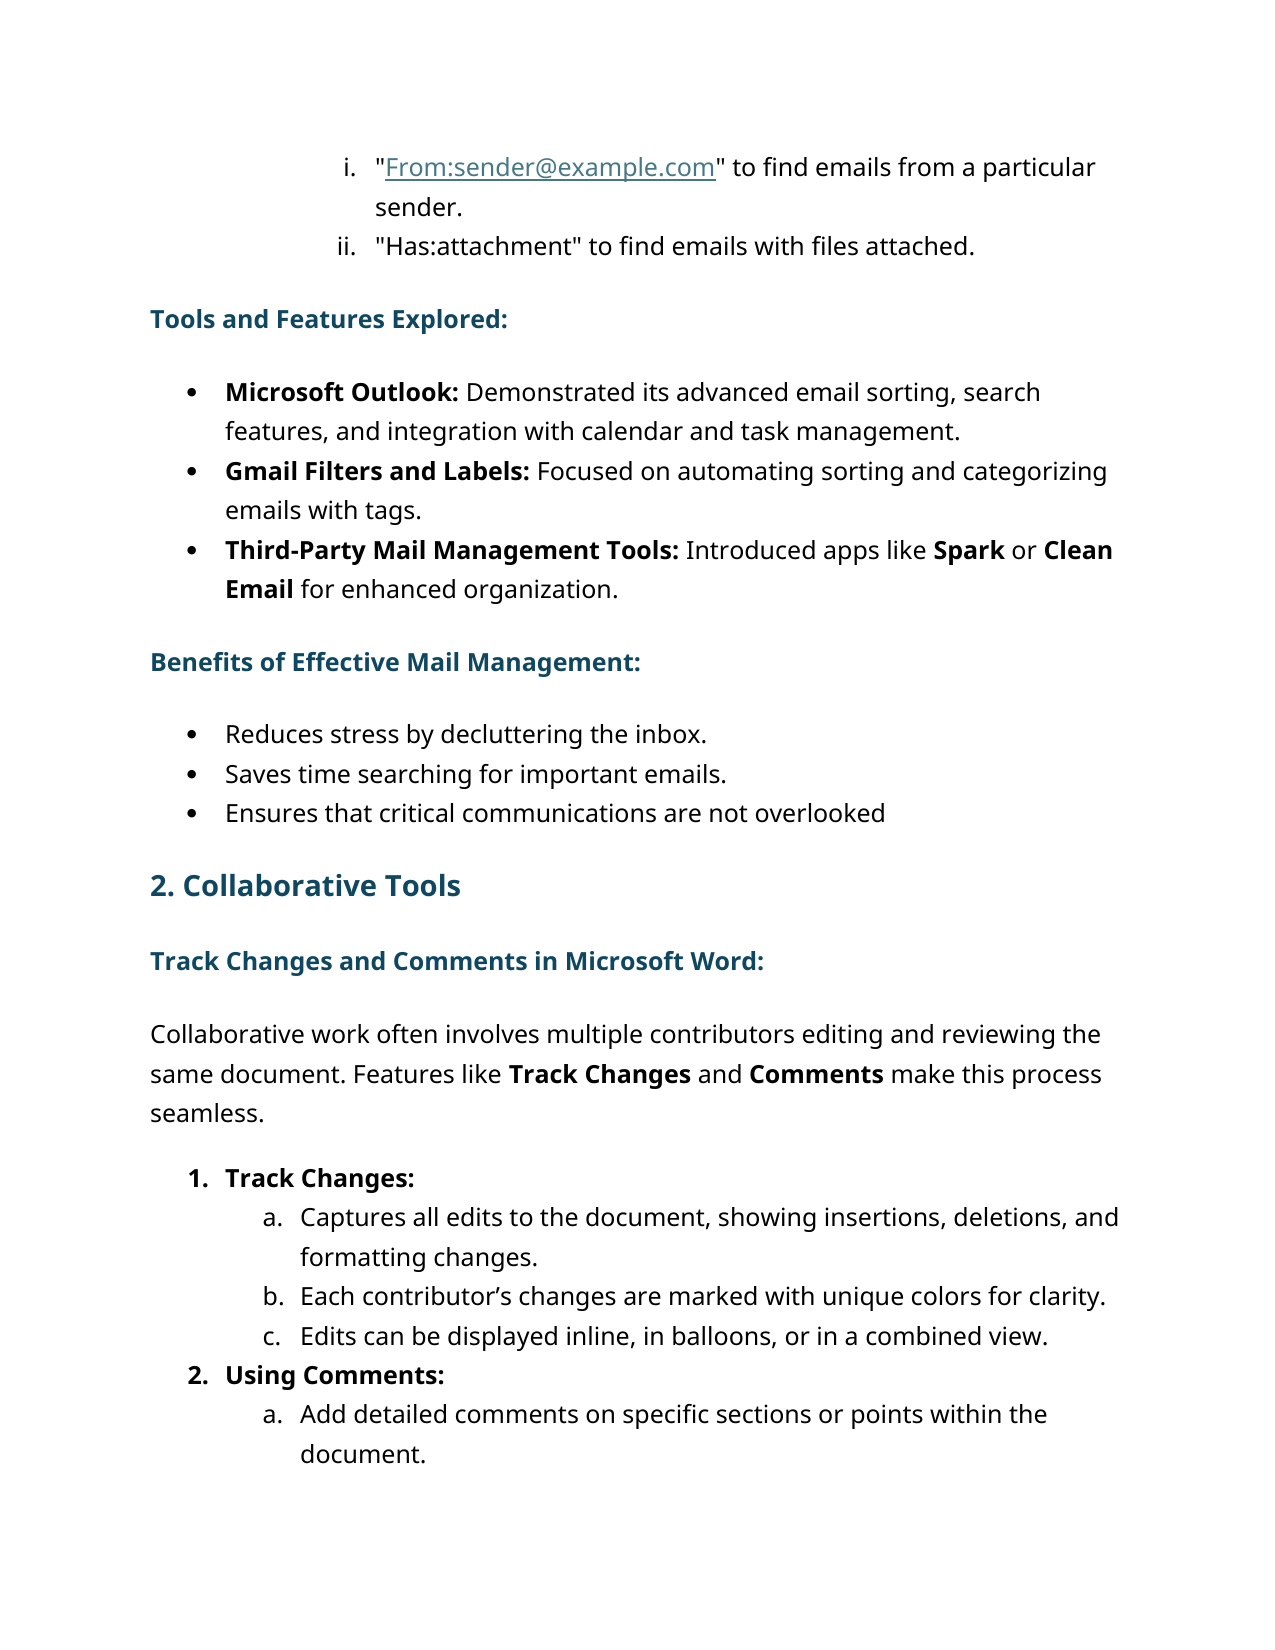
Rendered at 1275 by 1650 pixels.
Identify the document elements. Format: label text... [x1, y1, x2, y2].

subtitle Benefits of Effective Mail Management: [150, 644, 1125, 678]
list Third-Party Mail Management Tools: Introduced apps like Spark or Clean Email for enhanced organization. [187, 532, 1125, 606]
list Captures all edits to the document, showing insertions, deletions, and formatting changes. [262, 1200, 1125, 1273]
list Microsoft Outlook: Demonstrated its advanced email sorting, search features, and integration with calendar and task management. [187, 374, 1125, 448]
text Collaborative work often involves multiple contributors editing and reviewing the same document. Features like Track Changes and Comments make this process seamless. [150, 1017, 1125, 1130]
list Each contributor’s changes are marked with unique colors for clarity. [262, 1279, 1125, 1313]
list Track Changes: [187, 1160, 1125, 1194]
list Reduces stress by decluttering the inbox. [187, 717, 1125, 751]
list Gmail Filters and Labels: Focused on automating sorting and categorizing emails with tags. [187, 453, 1125, 527]
subtitle Track Changes and Comments in Microsoft Word: [150, 944, 1125, 978]
subtitle Tools and Features Explored: [150, 302, 1125, 336]
subtitle 2. Collaborative Tools [150, 865, 1125, 904]
list Ensures that critical communications are not overlooked [187, 796, 1125, 830]
list Add detailed comments on specific sections or points within the document. [262, 1397, 1125, 1471]
list Edits can be displayed inline, in balloons, or in a combined view. [262, 1318, 1125, 1352]
list Using Comments: [187, 1358, 1125, 1392]
list "From:sender@example.com" to find emails from a particular sender. [356, 150, 1125, 223]
list "Has:attachment" to find emails with files attached. [356, 229, 1125, 263]
list Saves time searching for important emails. [187, 757, 1125, 791]
